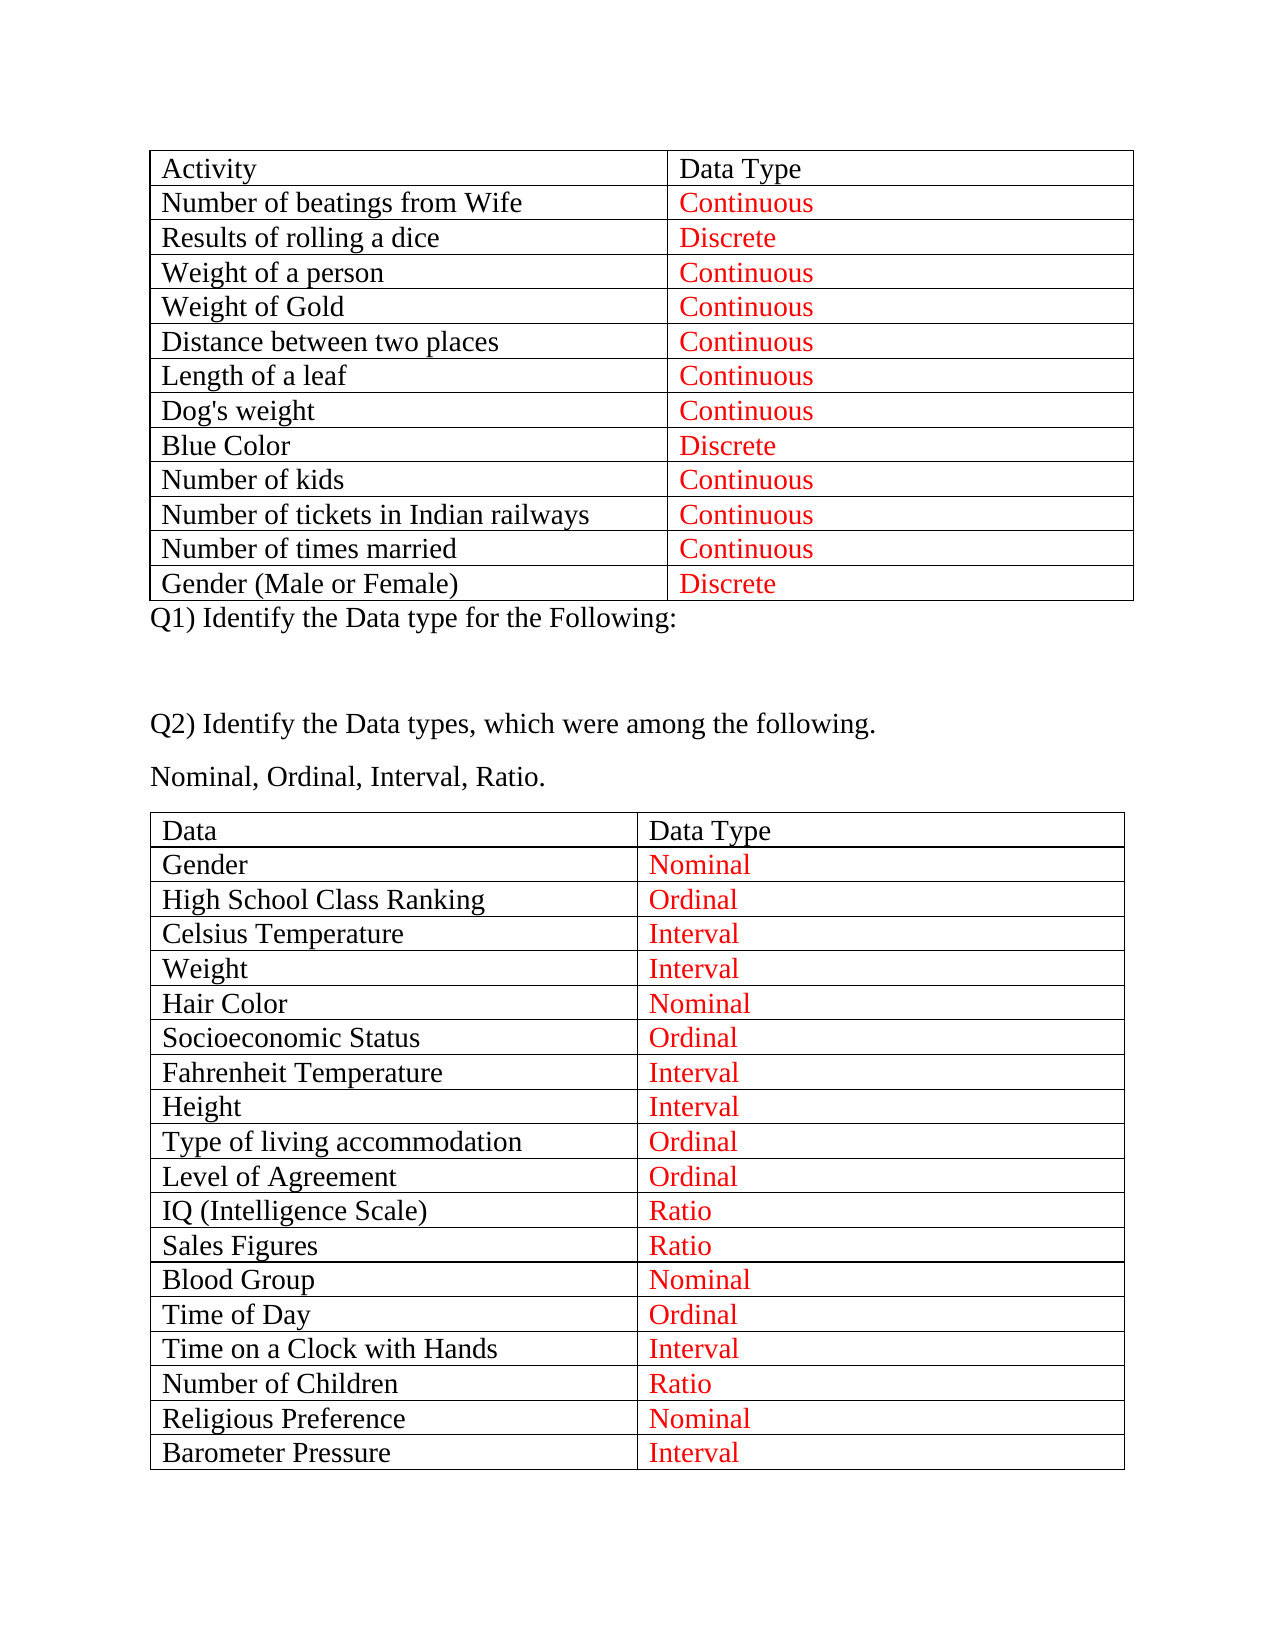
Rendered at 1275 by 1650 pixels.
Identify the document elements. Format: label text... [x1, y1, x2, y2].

table_cell Nominal [638, 986, 1124, 1019]
table_cell Interval [638, 951, 1124, 985]
table_cell Fahrenheit Temperature [151, 1055, 637, 1088]
table_cell Distance between two places [151, 324, 667, 357]
table_cell Discrete [668, 566, 1133, 599]
table_cell Number of kids [151, 462, 667, 496]
table_cell Religious Preference [151, 1401, 637, 1434]
table_cell Interval [638, 1090, 1124, 1123]
table_cell Gender [151, 848, 637, 881]
table_header Data [151, 813, 637, 846]
table_cell Level of Agreement [151, 1159, 637, 1192]
table_cell Continuous [668, 359, 1133, 392]
table_cell Nominal [638, 848, 1124, 881]
table_cell Ratio [638, 1193, 1124, 1227]
table_cell Continuous [668, 255, 1133, 288]
table_cell Number of Children [151, 1366, 637, 1400]
table_cell Ordinal [638, 1159, 1124, 1192]
table_cell Hair Color [151, 986, 637, 1019]
table_header Data Type [638, 813, 1124, 846]
table_cell Continuous [668, 186, 1133, 219]
table_cell Discrete [668, 220, 1133, 254]
table_cell Type of living accommodation [151, 1124, 637, 1158]
table_cell Nominal [638, 1401, 1124, 1434]
table_cell Weight of a person [151, 255, 667, 288]
table_cell Weight of Gold [151, 289, 667, 323]
table_cell Gender (Male or Female) [151, 566, 667, 599]
table_cell Number of tickets in Indian railways [151, 497, 667, 530]
table_cell Continuous [668, 393, 1133, 427]
table_cell Continuous [668, 289, 1133, 323]
table_cell Interval [638, 1055, 1124, 1088]
table_cell Continuous [668, 462, 1133, 496]
table_header Data Type [668, 151, 1133, 184]
table_cell Interval [638, 1435, 1124, 1469]
table_cell Ordinal [638, 882, 1124, 916]
table_cell Ratio [638, 1366, 1124, 1400]
table_cell Interval [638, 917, 1124, 950]
table_cell Results of rolling a dice [151, 220, 667, 254]
text Q1) Identify the Data type for the Following: [150, 601, 1125, 634]
text Nominal, Ordinal, Interval, Ratio. [150, 759, 1125, 793]
table_cell Ordinal [638, 1124, 1124, 1158]
table_cell Discrete [668, 428, 1133, 461]
table_cell Number of beatings from Wife [151, 186, 667, 219]
table_cell Blue Color [151, 428, 667, 461]
table_header Activity [151, 151, 667, 184]
table_cell Ordinal [638, 1020, 1124, 1054]
table_cell Weight [151, 951, 637, 985]
table_cell Sales Figures [151, 1228, 637, 1261]
table_cell Nominal [638, 1263, 1124, 1296]
table_cell Length of a leaf [151, 359, 667, 392]
table_cell Continuous [668, 531, 1133, 565]
table_cell Time on a Clock with Hands [151, 1332, 637, 1365]
table_cell Celsius Temperature [151, 917, 637, 950]
table_cell Ordinal [638, 1297, 1124, 1331]
table_cell Barometer Pressure [151, 1435, 637, 1469]
table_cell High School Class Ranking [151, 882, 637, 916]
table_cell Height [151, 1090, 637, 1123]
table_cell Time of Day [151, 1297, 637, 1331]
table_cell Continuous [668, 324, 1133, 357]
table_cell Socioeconomic Status [151, 1020, 637, 1054]
table_cell Blood Group [151, 1263, 637, 1296]
table_cell Ratio [638, 1228, 1124, 1261]
table_cell Dog's weight [151, 393, 667, 427]
text Q2) Identify the Data types, which were among the following. [150, 706, 1125, 740]
table_cell Number of times married [151, 531, 667, 565]
table_cell Continuous [668, 497, 1133, 530]
table_cell IQ (Intelligence Scale) [151, 1193, 637, 1227]
table_cell Interval [638, 1332, 1124, 1365]
